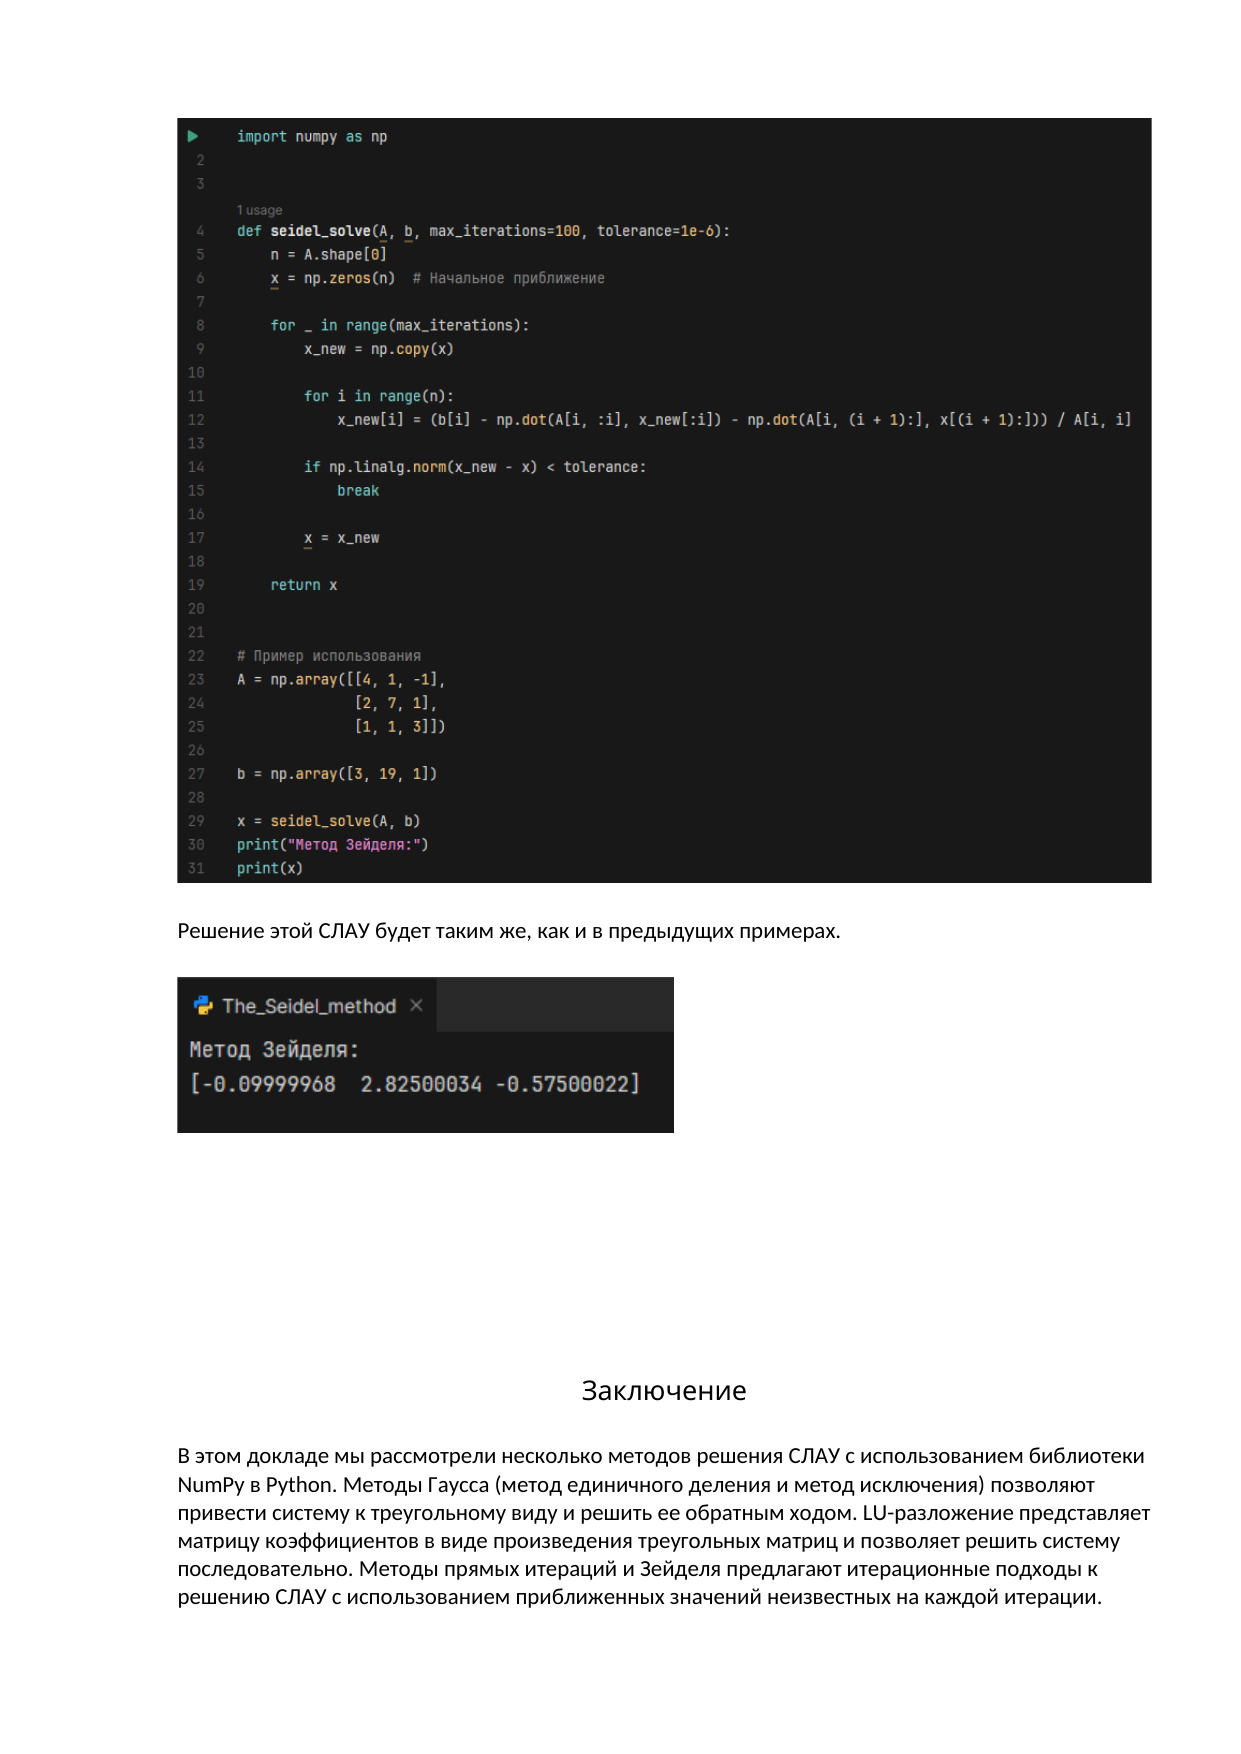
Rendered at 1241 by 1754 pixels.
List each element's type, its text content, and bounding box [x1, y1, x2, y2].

picture [177, 118, 1152, 883]
subtitle Заключение [177, 1371, 1152, 1408]
text В этом докладе мы рассмотрели несколько методов решения СЛАУ с использованием библиотеки NumPy в Python. Методы Гаусса (метод единичного деления и метод исключения) позволяют привести систему к треугольному виду и решить ее обратным ходом. LU-разложение представляет матрицу коэффициентов в виде произведения треугольных матриц и позволяет решить систему последовательно. Методы прямых итераций и Зейделя предлагают итерационные подходы к решению СЛАУ с использованием приближенных значений неизвестных на каждой итерации. [177, 1442, 1152, 1610]
picture [177, 977, 674, 1133]
text Решение этой СЛАУ будет таким же, как и в предыдущих примерах. [177, 916, 1152, 944]
